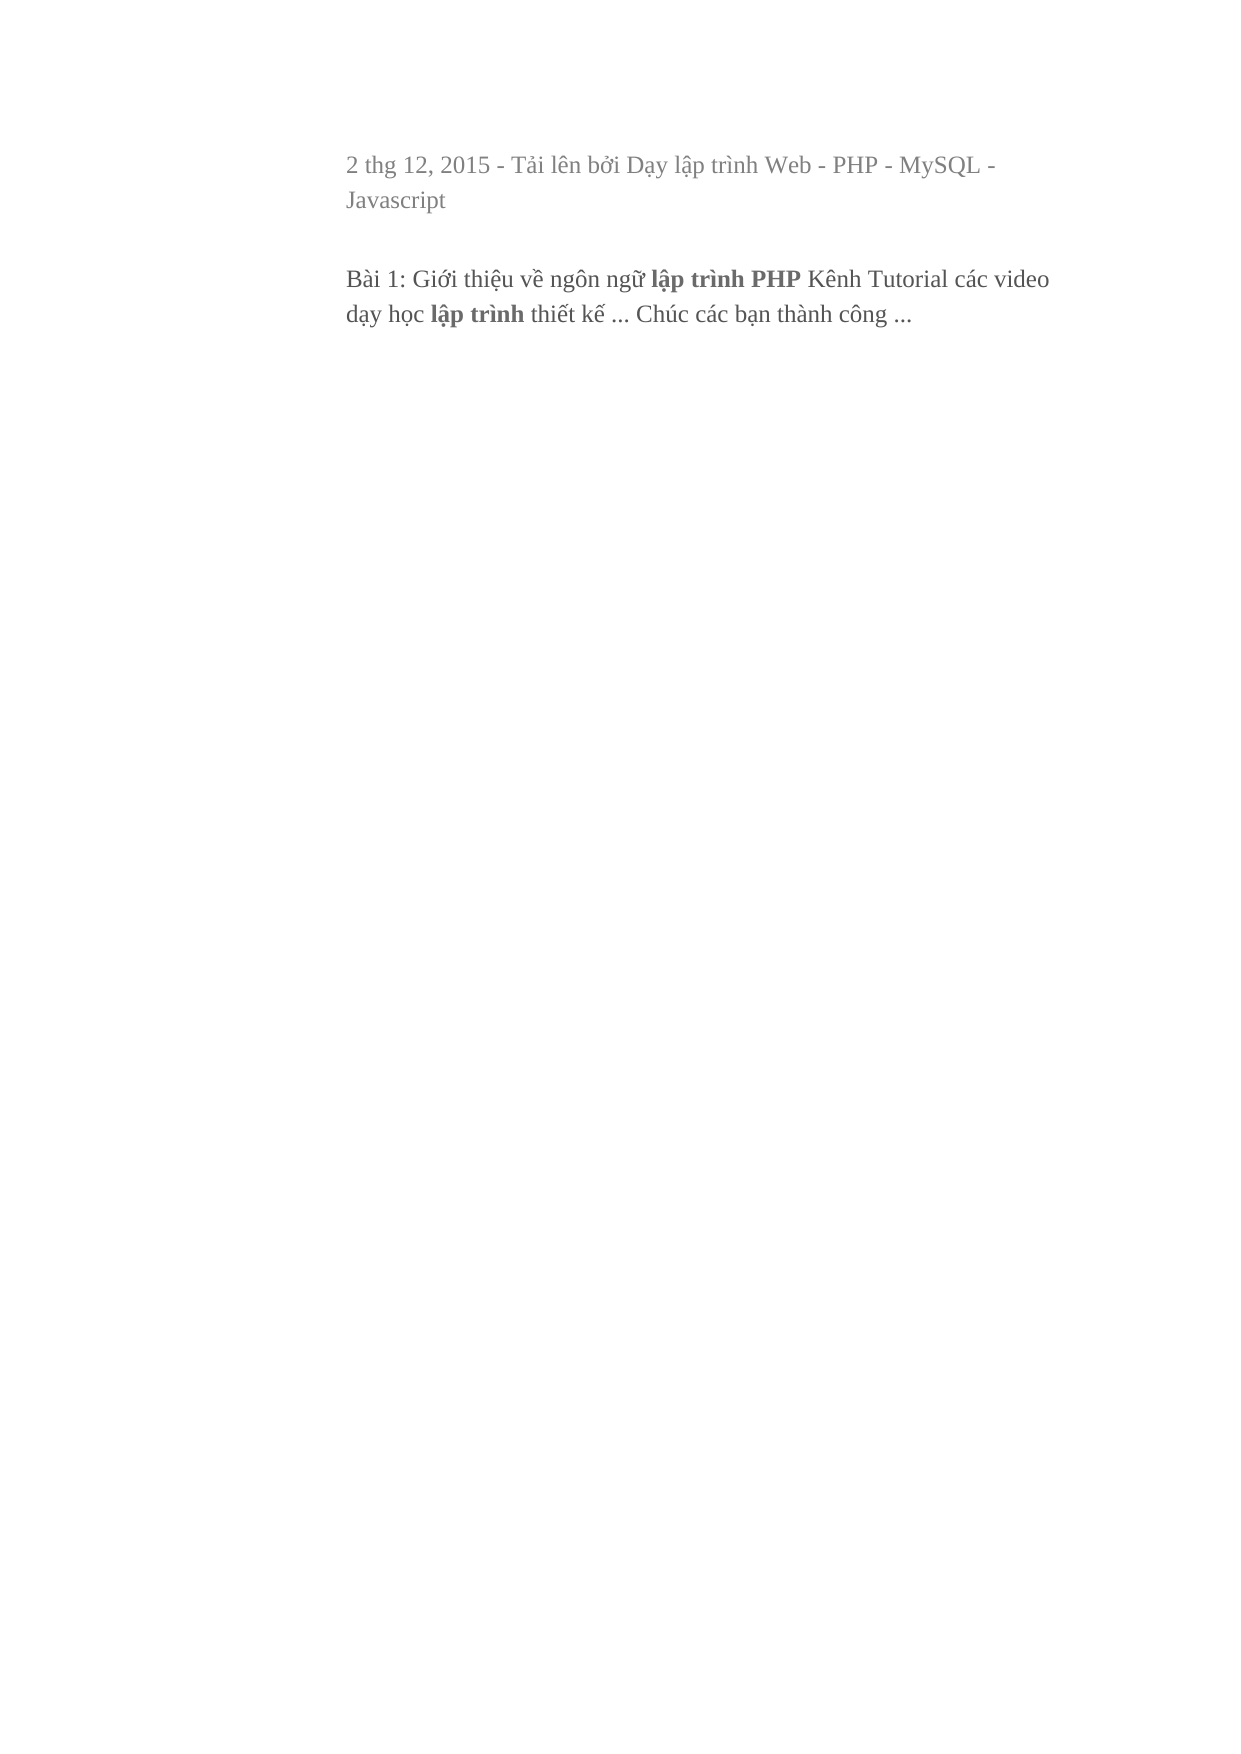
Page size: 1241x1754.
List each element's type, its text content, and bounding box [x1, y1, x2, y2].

text Bài 1: Giới thiệu về ngôn ngữ lập trình PHP Kênh Tutorial các video dạy học lập trình thiết kế ... Chúc các bạn thành công ... [346, 264, 1090, 327]
text 2 thg 12, 2015 - Tải lên bởi Dạy lập trình Web - PHP - MySQL - Javascript [346, 150, 1090, 214]
